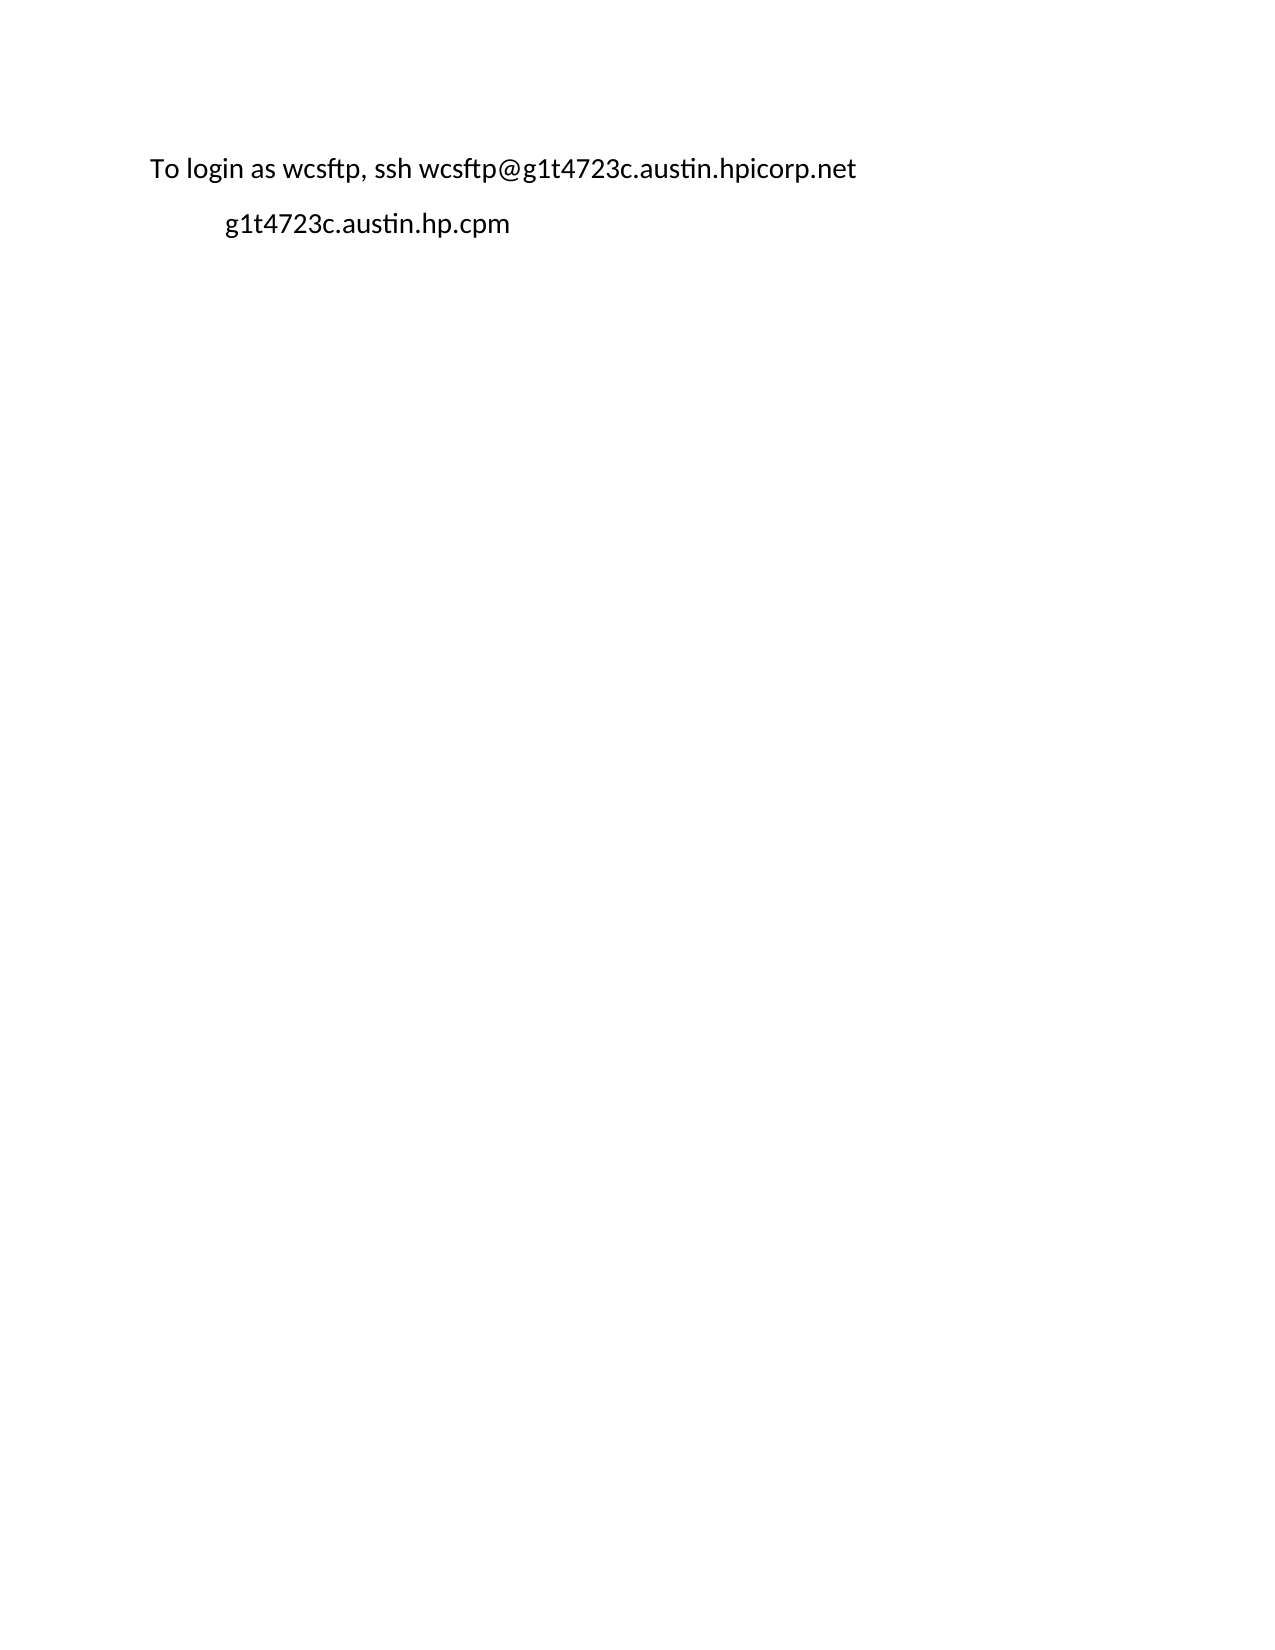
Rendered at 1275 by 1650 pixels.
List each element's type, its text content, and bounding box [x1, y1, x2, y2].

list g1t4723c.austin.hp.cpm [225, 205, 1125, 241]
text To login as wcsftp, ssh wcsftp@g1t4723c.austin.hpicorp.net [150, 150, 1125, 186]
